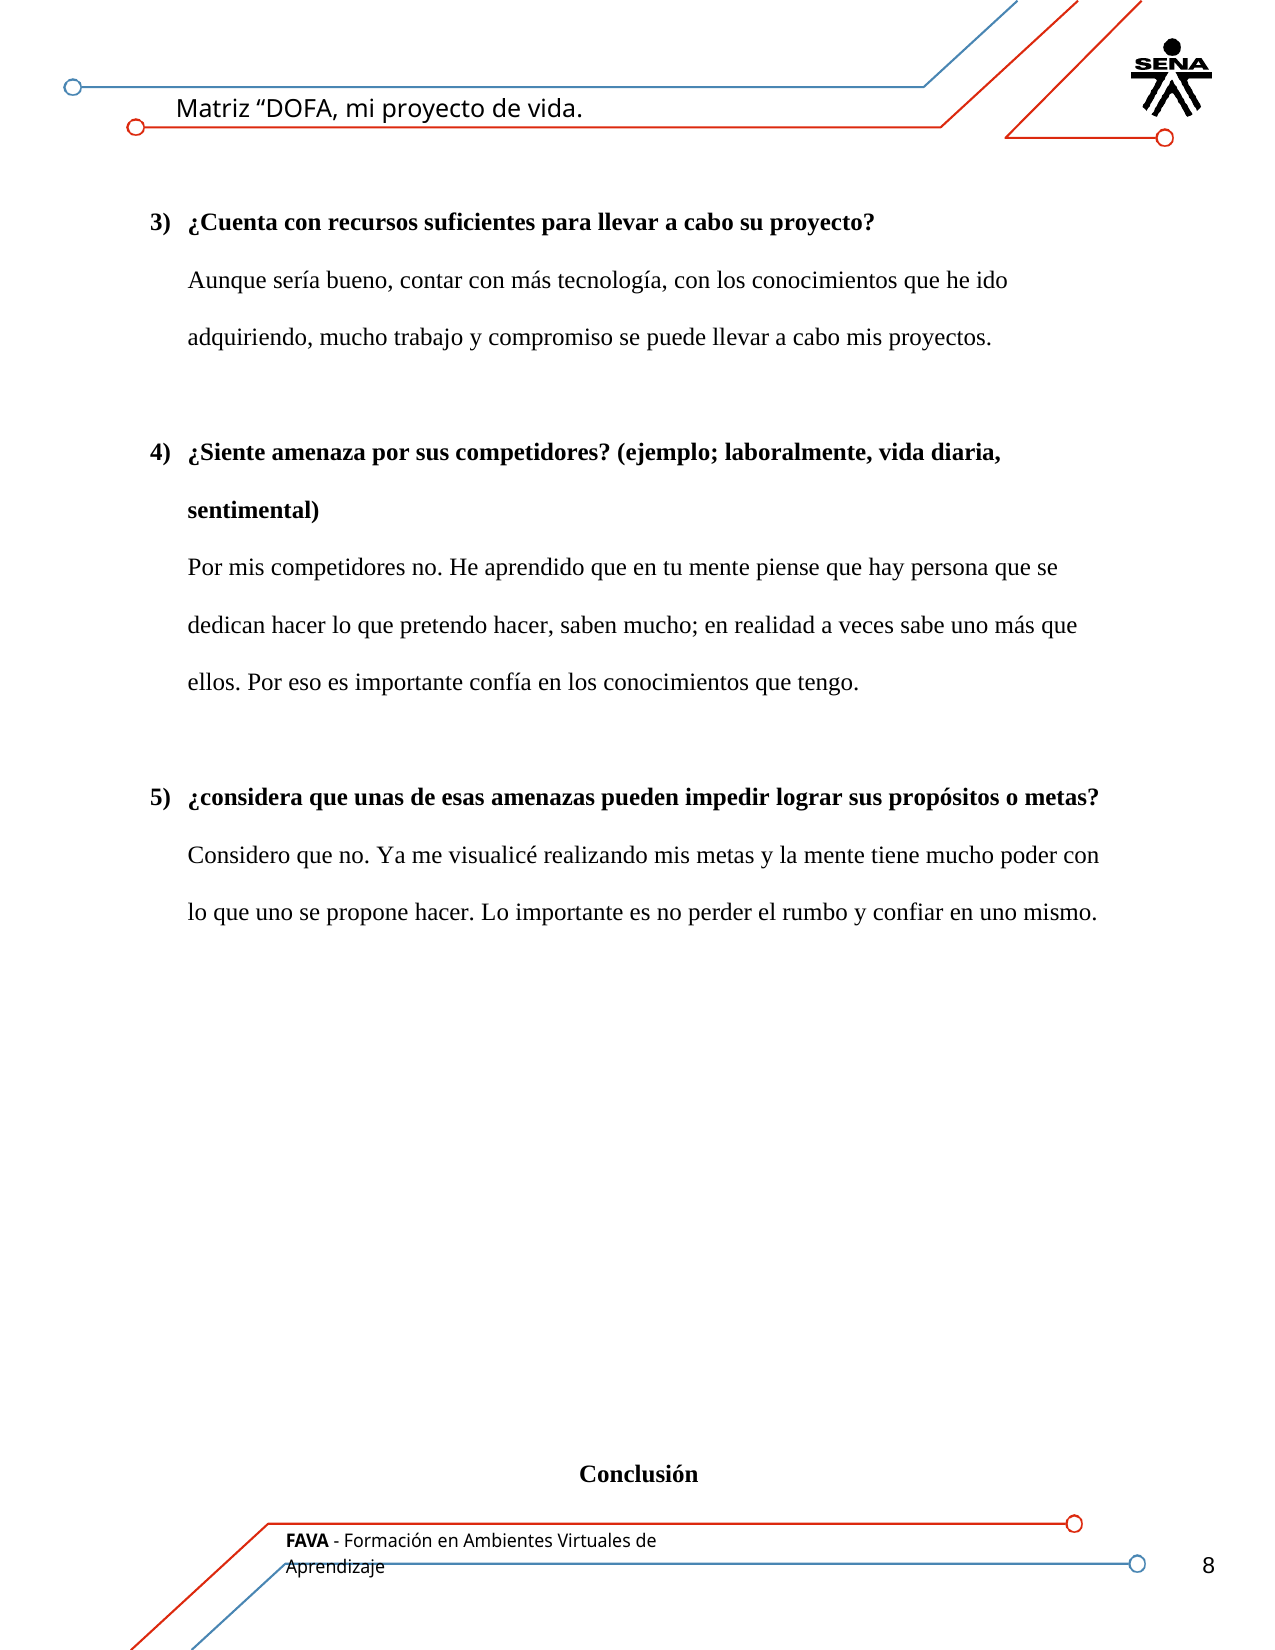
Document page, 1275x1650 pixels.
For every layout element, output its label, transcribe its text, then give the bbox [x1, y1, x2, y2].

text Aunque sería bueno, contar con más tecnología, con los conocimientos que he ido adquiriendo, mucho trabajo y compromiso se puede llevar a cabo mis proyectos. [187, 265, 1125, 351]
picture [1155, 128, 1174, 147]
picture [1163, 38, 1181, 56]
picture [126, 118, 145, 136]
text Por mis competidores no. He aprendido que en tu mente piense que hay persona que se dedican hacer lo que pretendo hacer, saben mucho; en realidad a veces sabe uno más que ellos. Por eso es importante confía en los conocimientos que tengo. [187, 552, 1125, 696]
list ¿Siente amenaza por sus competidores? (ejemplo; laboralmente, vida diaria, sentimental) [150, 437, 1125, 524]
list ¿Cuenta con recursos suficientes para llevar a cabo su proyecto? [150, 207, 1125, 236]
picture [1131, 72, 1212, 117]
list ¿considera que unas de esas amenazas pueden impedir lograr sus propósitos o metas? [150, 782, 1125, 811]
picture [63, 78, 82, 96]
text Conclusión [150, 1459, 1127, 1488]
picture [1065, 1514, 1083, 1533]
text Considero que no. Ya me visualicé realizando mis metas y la mente tiene mucho poder con lo que uno se propone hacer. Lo importante es no perder el rumbo y confiar en uno mismo. [187, 840, 1125, 926]
picture [1128, 1554, 1146, 1573]
